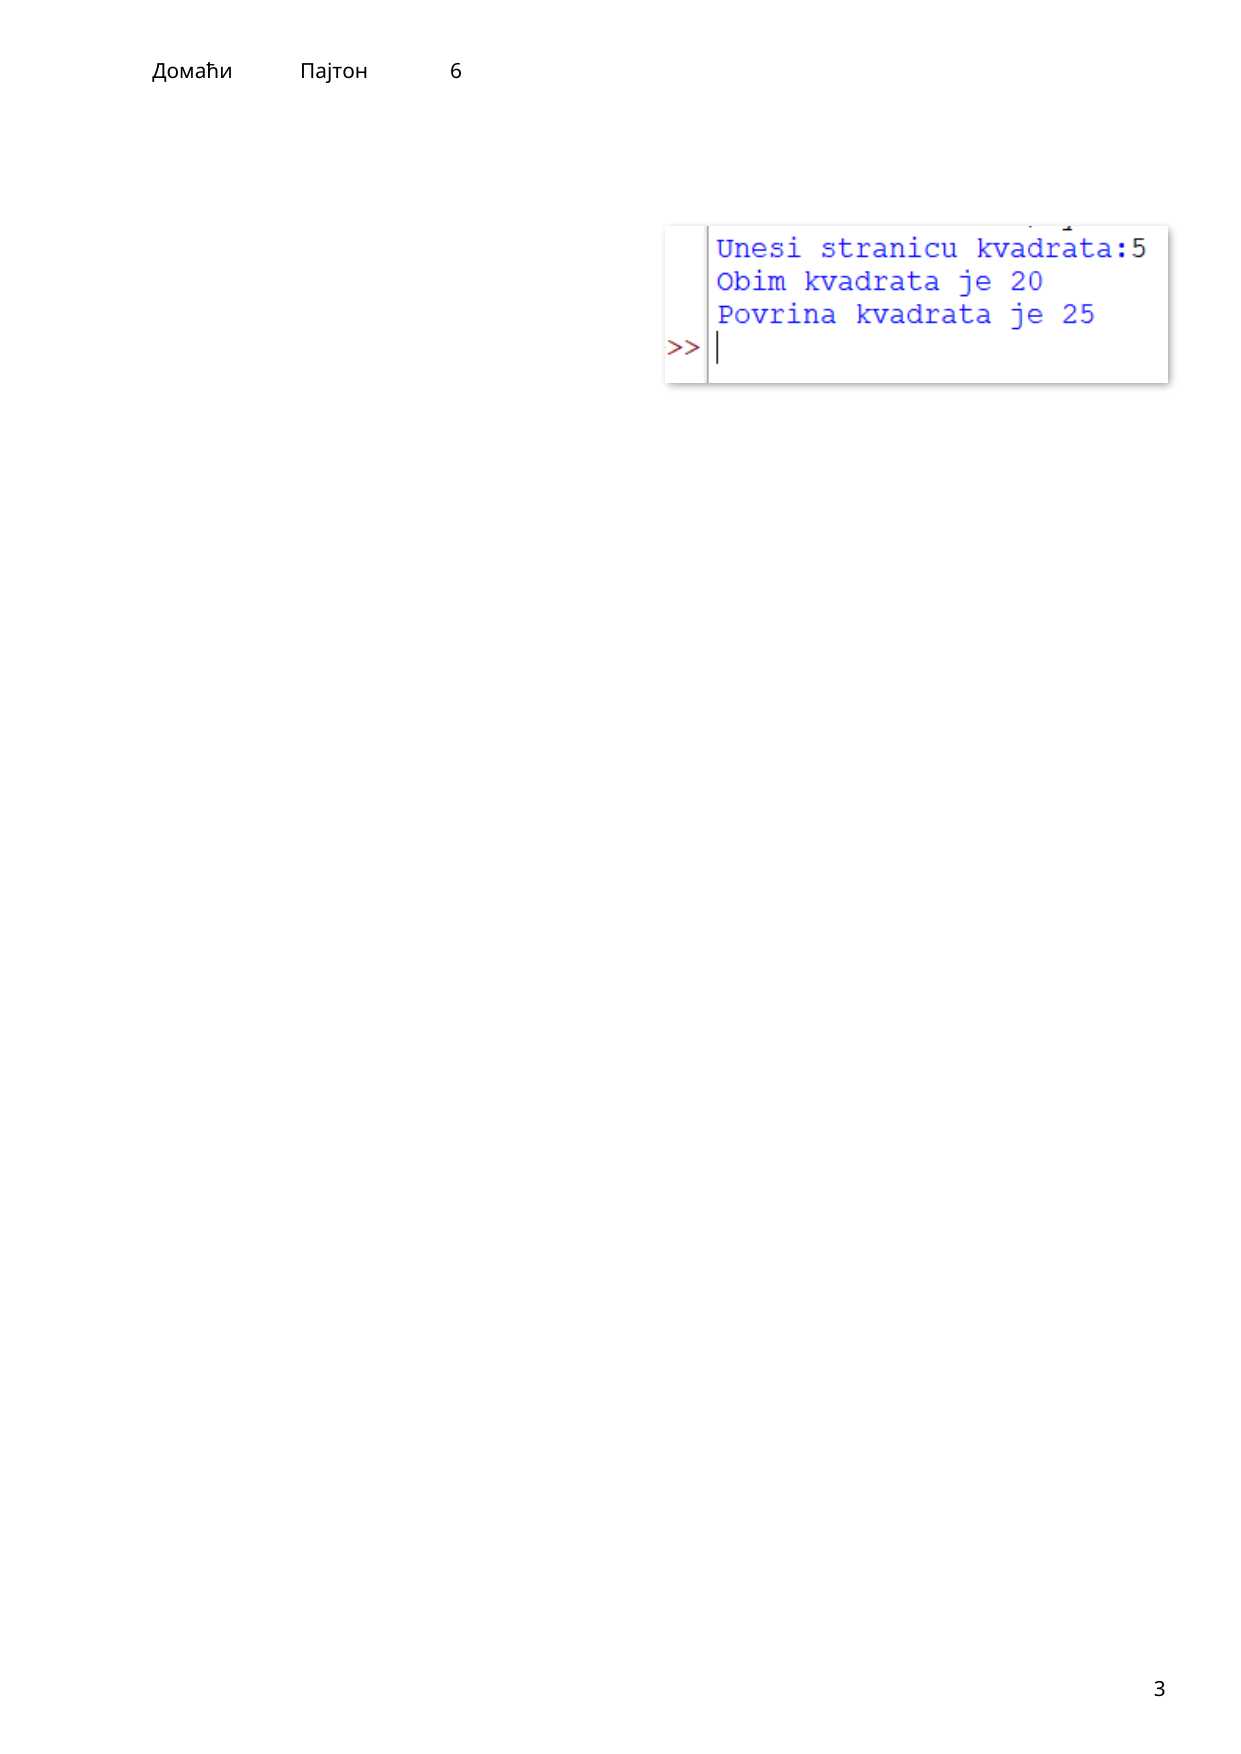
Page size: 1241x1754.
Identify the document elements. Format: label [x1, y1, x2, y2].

picture [665, 226, 1168, 383]
